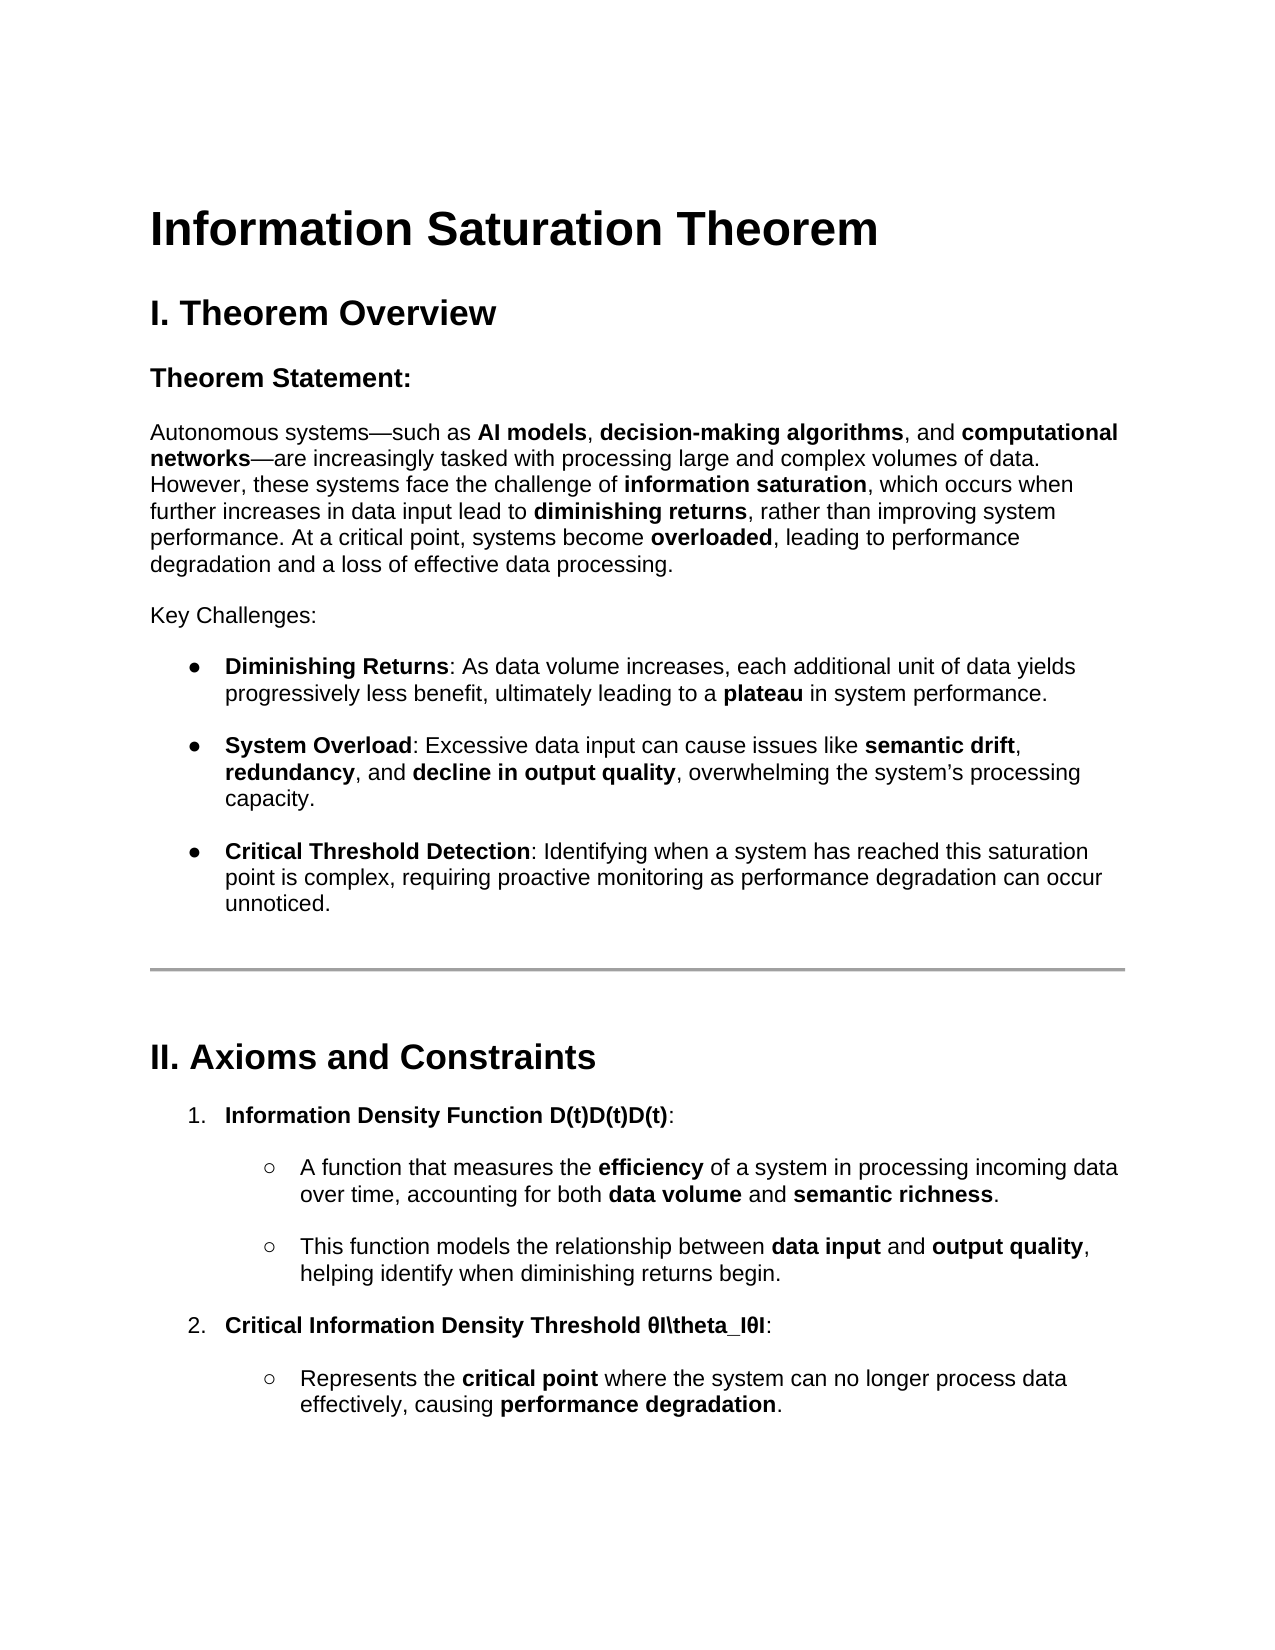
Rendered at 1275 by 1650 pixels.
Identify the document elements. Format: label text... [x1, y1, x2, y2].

list A function that measures the efficiency of a system in processing incoming data over time, accounting for both data volume and semantic richness. [262, 1154, 1125, 1233]
list Represents the critical point where the system can no longer process data effectively, causing performance degradation. [262, 1365, 1125, 1444]
list Information Density Function D(t)D(t)D(t): [187, 1102, 1125, 1154]
subtitle Information Saturation Theorem [150, 200, 1125, 255]
list Critical Threshold Detection: Identifying when a system has reached this saturation point is complex, requiring proactive monitoring as performance degradation can occur unnoticed. [187, 838, 1125, 943]
list Diminishing Returns: As data volume increases, each additional unit of data yields progressively less benefit, ultimately leading to a plateau in system performance. [187, 653, 1125, 732]
text Key Challenges: [150, 602, 1125, 628]
subtitle Theorem Statement: [150, 362, 1125, 394]
list Critical Information Density Threshold θI\theta_IθI​: [187, 1312, 1125, 1365]
text Autonomous systems—such as AI models, decision-making algorithms, and computational networks—are increasingly tasked with processing large and complex volumes of data. However, these systems face the challenge of information saturation, which occurs when further increases in data input lead to diminishing returns, rather than improving system performance. At a critical point, systems become overloaded, leading to performance degradation and a loss of effective data processing. [150, 419, 1125, 577]
list This function models the relationship between data input and output quality, helping identify when diminishing returns begin. [262, 1233, 1125, 1312]
list System Overload: Excessive data input can cause issues like semantic drift, redundancy, and decline in output quality, overwhelming the system’s processing capacity. [187, 732, 1125, 838]
subtitle II. Axioms and Constraints [150, 1036, 1125, 1077]
subtitle I. Theorem Overview [150, 293, 1125, 333]
